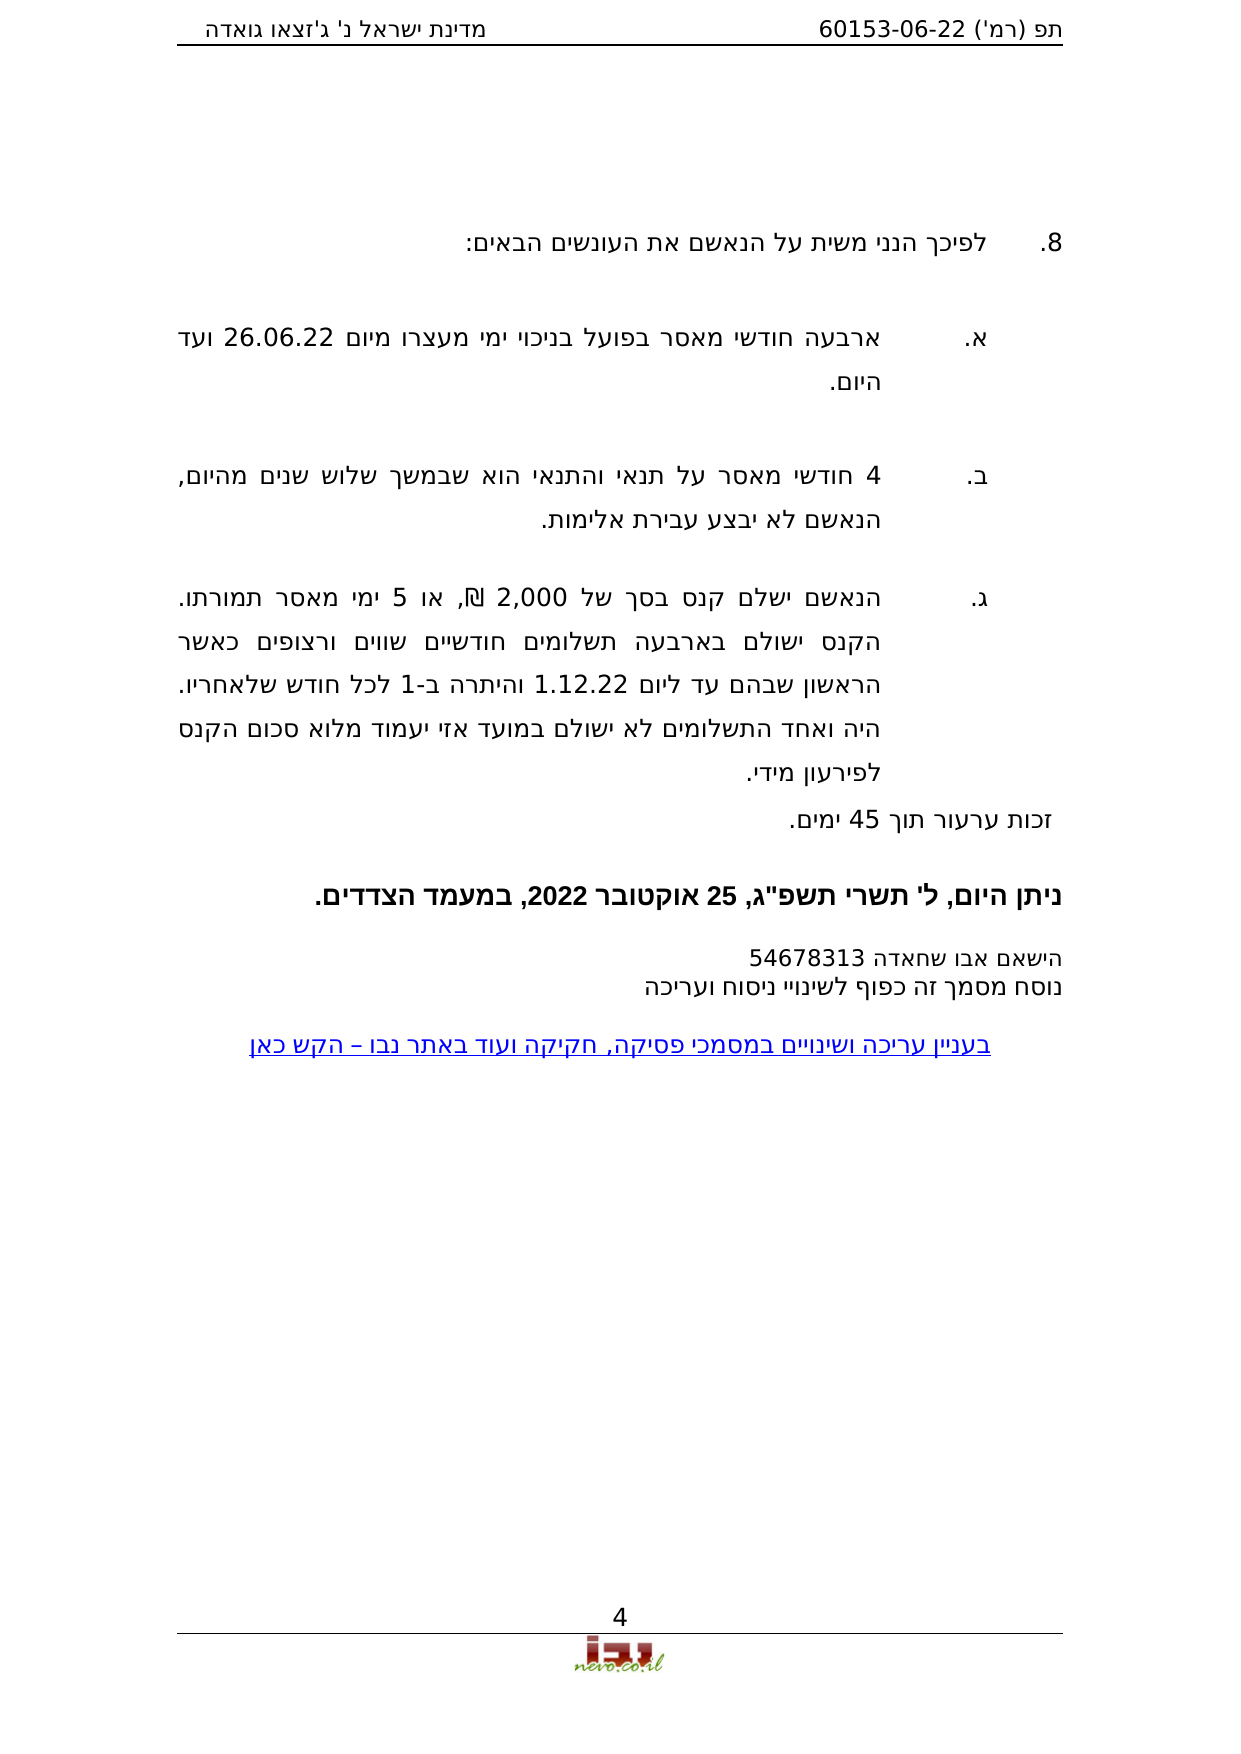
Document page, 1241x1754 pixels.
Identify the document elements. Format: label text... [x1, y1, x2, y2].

text הישאם אבו שחאדה 54678313 [177, 945, 1063, 972]
text נוסח מסמך זה כפוף לשינויי ניסוח ועריכה [177, 972, 1063, 1001]
list ארבעה חודשי מאסר בפועל בניכוי ימי מעצרו מיום 26.06.22 ועד היום. [177, 323, 988, 396]
text בעניין עריכה ושינויים במסמכי פסיקה, חקיקה ועוד באתר נבו – הקש כאן [177, 1030, 1063, 1059]
picture [574, 1635, 666, 1673]
list הנאשם ישלם קנס בסך של 2,000 ₪, או 5 ימי מאסר תמורתו. הקנס ישולם בארבעה תשלומים חודשיים שווים ורצופים כאשר הראשון שבהם עד ליום 1.12.22 והיתרה ב-1 לכל חודש שלאחריו. היה ואחד התשלומים לא ישולם במועד אזי יעמוד מלוא סכום הקנס לפירעון מידי. [177, 583, 988, 787]
list 4 חודשי מאסר על תנאי והתנאי הוא שבמשך שלוש שנים מהיום, הנאשם לא יבצע עבירת אלימות. [177, 462, 988, 534]
text 8. לפיכך הנני משית על הנאשם את העונשים הבאים: [177, 228, 1063, 257]
text ניתן היום, ל' תשרי תשפ"ג, 25 אוקטובר 2022, במעמד הצדדים. [177, 880, 1063, 912]
text 54678313זכות ערעור תוך 45 ימים. [177, 805, 1063, 834]
